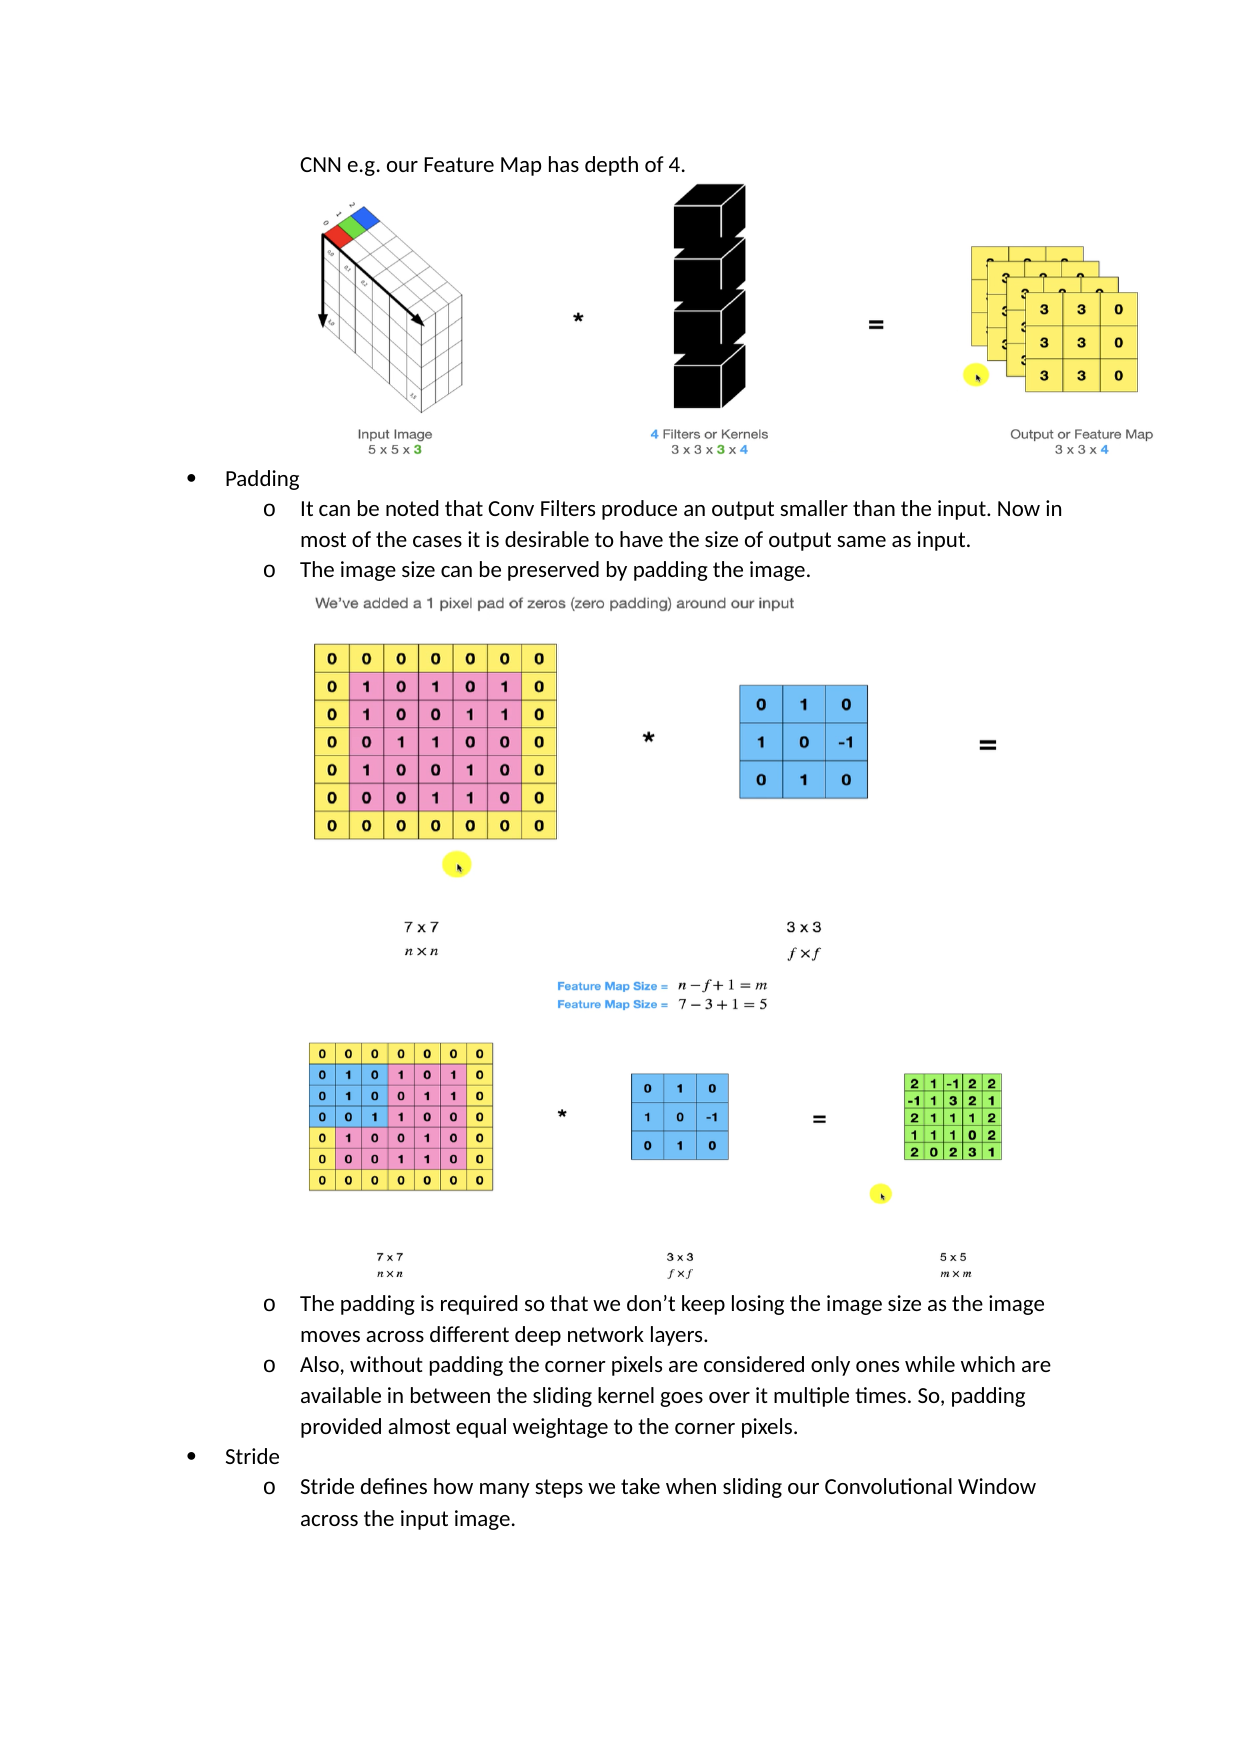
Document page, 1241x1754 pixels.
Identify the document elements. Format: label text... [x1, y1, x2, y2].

picture [300, 180, 1158, 462]
list Stride defines how many steps we take when sliding our Convolutional Window across the input image. [262, 1472, 1090, 1532]
list Stride [187, 1442, 1090, 1470]
list Padding [187, 464, 1090, 492]
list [262, 150, 1090, 462]
list Also, without padding the corner pixels are considered only ones while which are available in between the sliding kernel goes over it multiple times. So, padding provided almost equal weightage to the corner pixels. [262, 1350, 1090, 1440]
picture [300, 975, 1008, 1287]
list It can be noted that Conv Filters produce an output smaller than the input. Now in most of the cases it is desirable to have the size of output same as input. [262, 494, 1090, 553]
picture [300, 586, 1008, 974]
list The padding is required so that we don’t keep losing the image size as the image moves across different deep network layers. [262, 1289, 1090, 1348]
